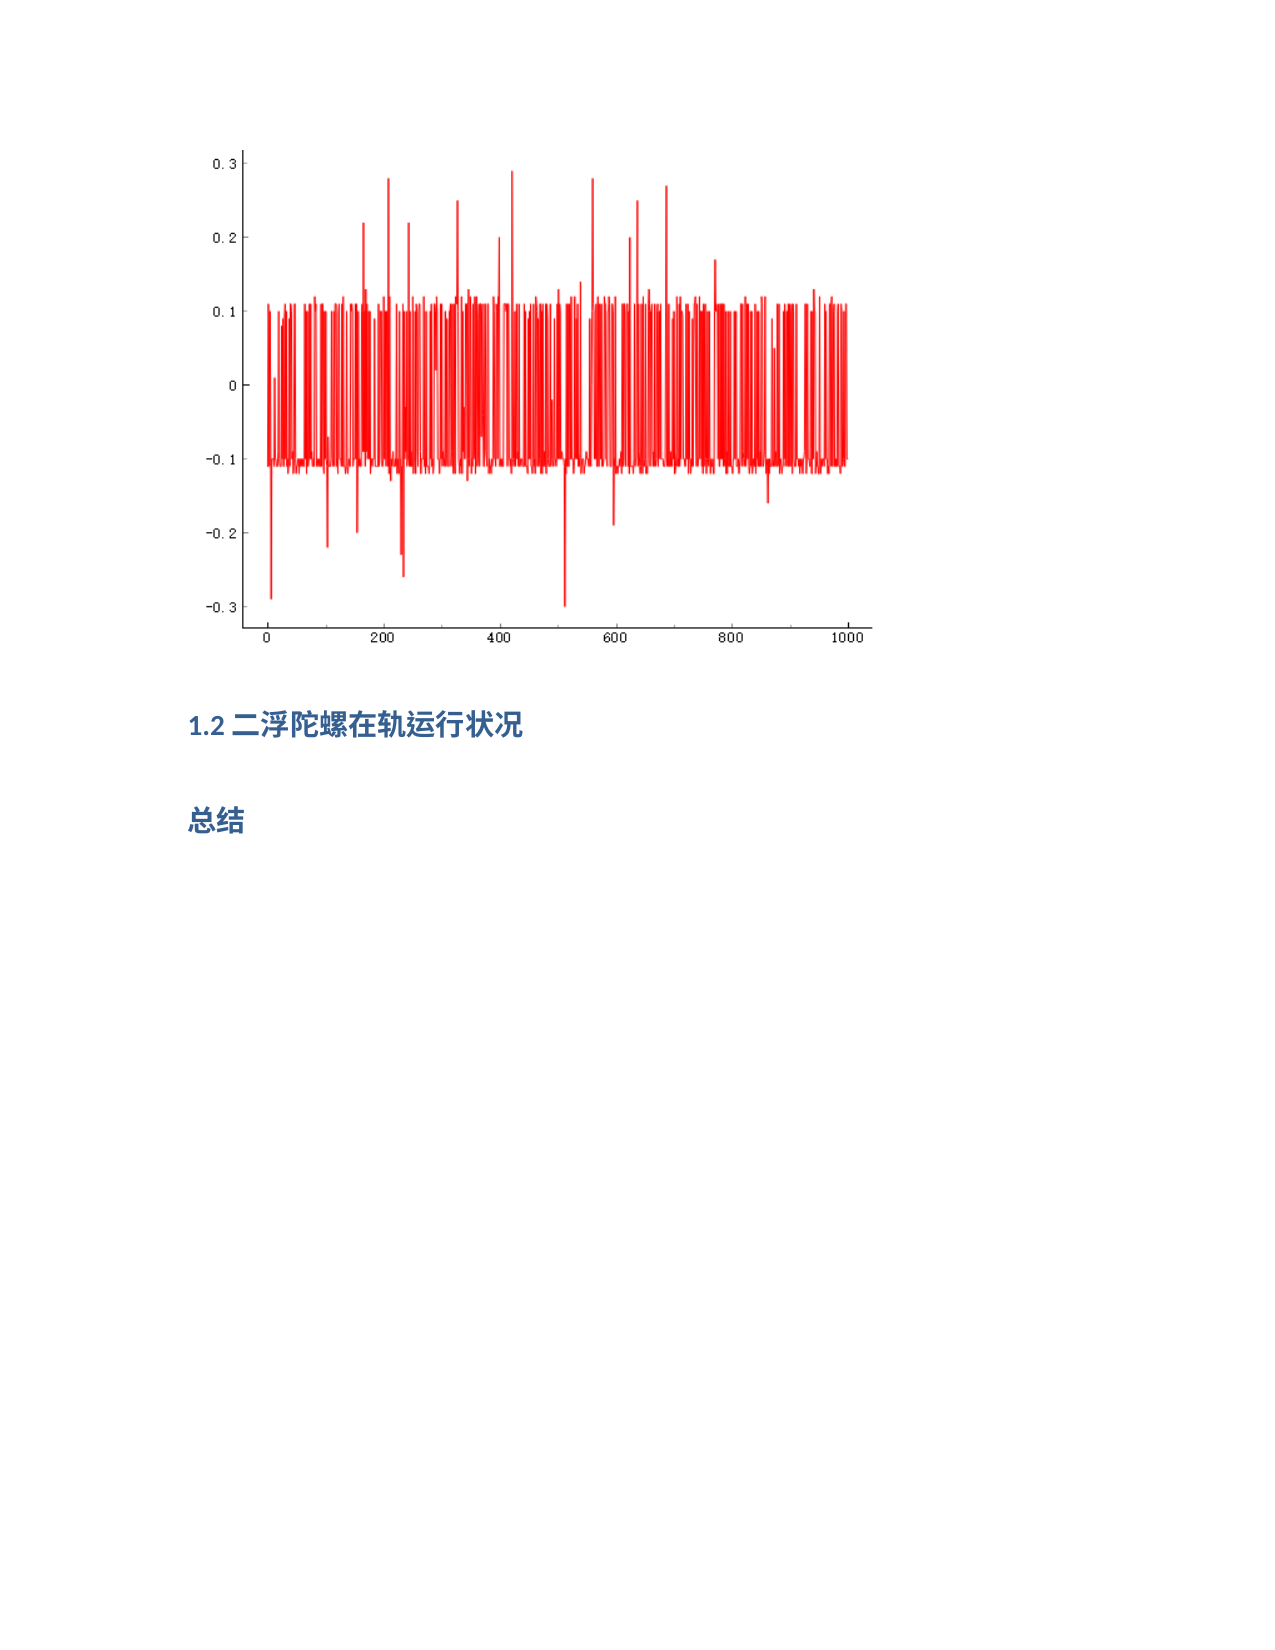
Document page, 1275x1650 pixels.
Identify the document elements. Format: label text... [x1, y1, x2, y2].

subtitle 1.2 二浮陀螺在轨运行状况 [187, 705, 1087, 744]
picture [206, 150, 873, 650]
subtitle 总结 [187, 800, 1087, 840]
